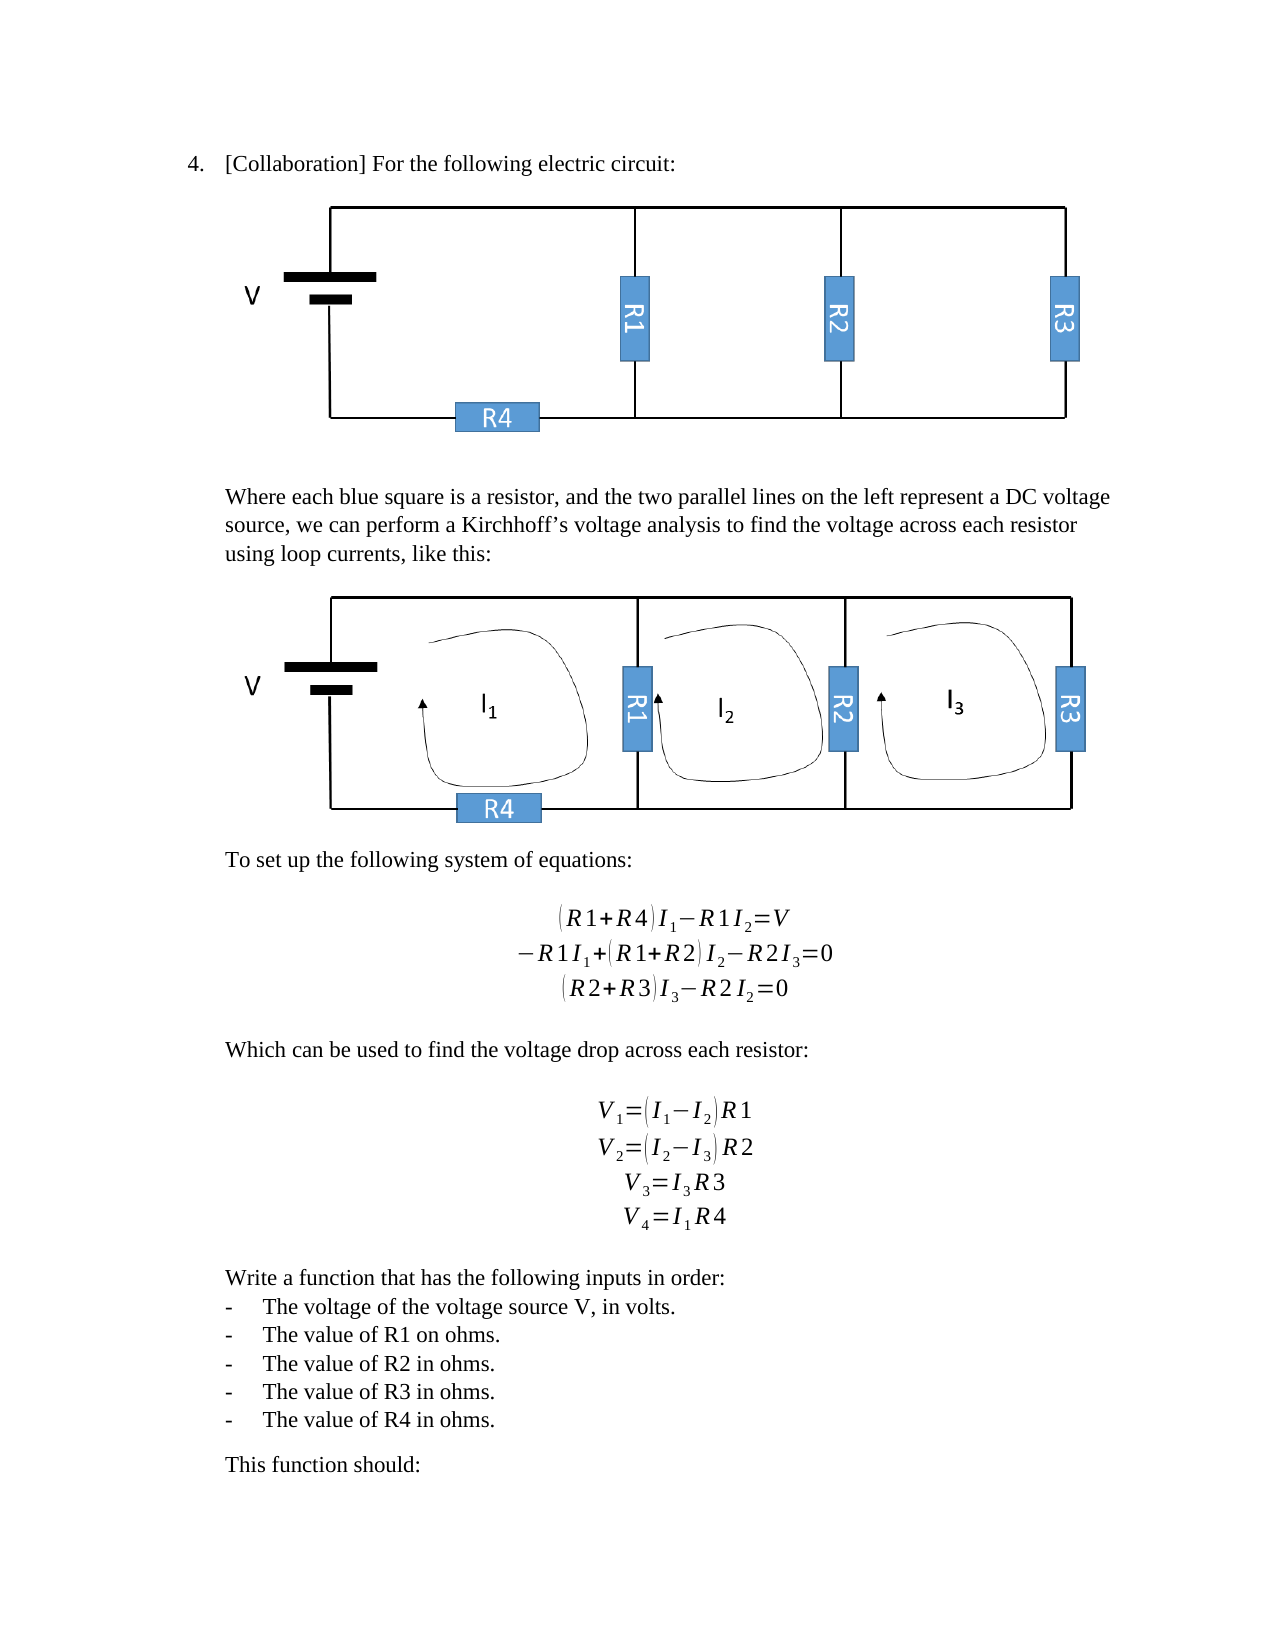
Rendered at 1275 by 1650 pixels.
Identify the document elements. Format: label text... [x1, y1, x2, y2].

text This function should: [225, 1452, 1125, 1478]
picture [225, 206, 1092, 453]
list The voltage of the voltage source V, in volts. [225, 1293, 1125, 1319]
list The value of R3 in ohms. [225, 1378, 1125, 1404]
list The value of R2 in ohms. [225, 1349, 1125, 1376]
list The value of R1 on ohms. [225, 1321, 1125, 1347]
list To set up the following system of equations: [225, 846, 1125, 872]
list [Collaboration] For the following electric circuit: [187, 150, 1125, 176]
list Where each blue square is a resistor, and the two parallel lines on the left represent a DC voltage source, we can perform a Kirchhoff’s voltage analysis to find the voltage across each resistor using loop currents, like this: [225, 483, 1125, 566]
list The value of R4 in ohms. [225, 1406, 1125, 1433]
list Which can be used to find the voltage drop across each resistor: [225, 1036, 1125, 1063]
list Write a function that has the following inputs in order: [225, 1264, 1125, 1291]
picture [225, 596, 1098, 844]
